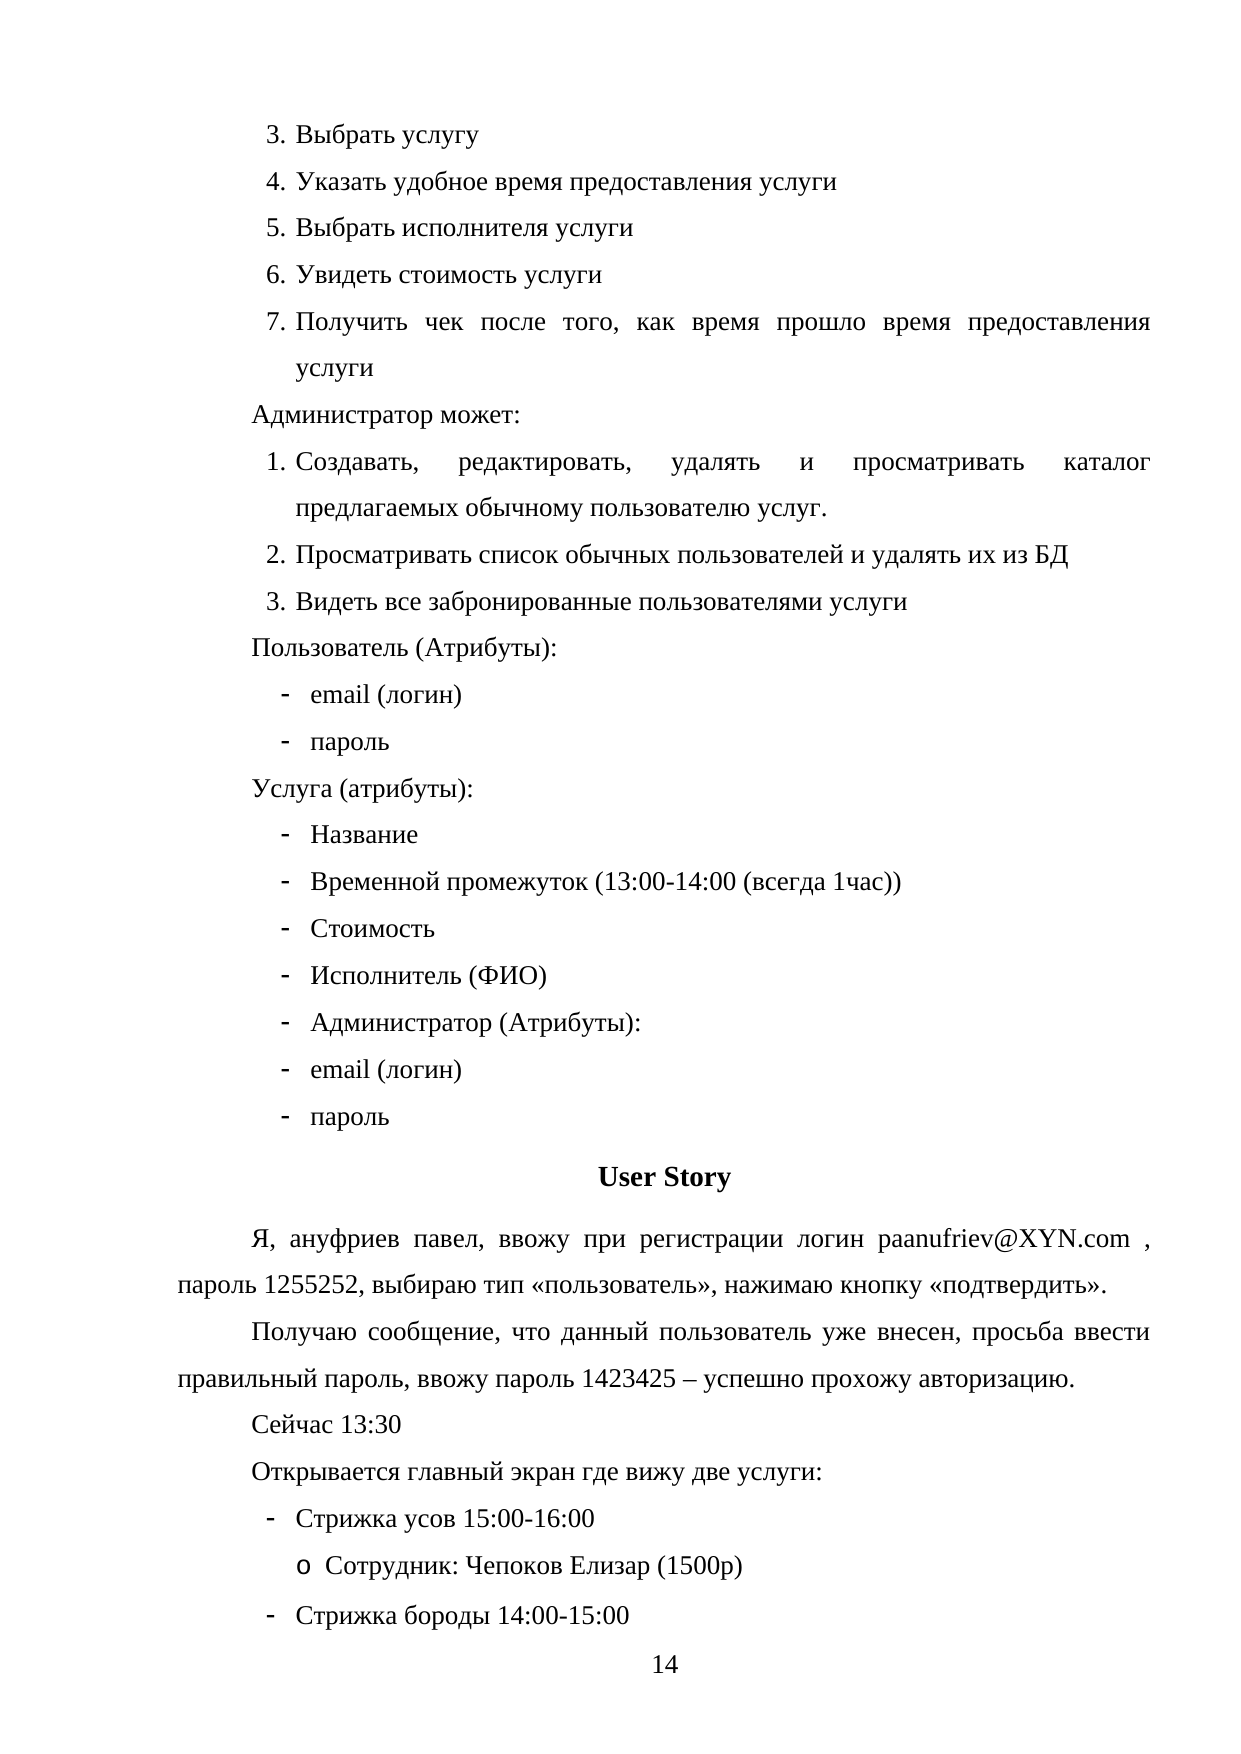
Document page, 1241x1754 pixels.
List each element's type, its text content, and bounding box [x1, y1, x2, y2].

list Стоимость [281, 912, 1152, 943]
text Администратор может: [177, 398, 1152, 429]
list Стрижка усов 15:00-16:00 [266, 1502, 1152, 1533]
list Выбрать услугу [266, 118, 1152, 149]
text Я, ануфриев павел, ввожу при регистрации логин paanufriev@XYN.com , пароль 1255252, выбираю тип «пользователь», нажимаю кнопку «подтвердить». [177, 1222, 1152, 1300]
list email (логин) [281, 678, 1152, 709]
list Увидеть стоимость услуги [266, 258, 1152, 289]
list Получить чек после того, как время прошло время предоставления услуги [266, 305, 1152, 383]
list Администратор (Атрибуты): [281, 1006, 1152, 1037]
list Исполнитель (ФИО) [281, 959, 1152, 990]
text Открывается главный экран где вижу две услуги: [177, 1455, 1152, 1486]
list Просматривать список обычных пользователей и удалять их из БД [266, 538, 1152, 569]
list Сотрудник: Чепоков Елизар (1500р) [295, 1549, 1152, 1582]
text Получаю сообщение, что данный пользователь уже внесен, просьба ввести правильный пароль, ввожу пароль 1423425 – успешно прохожу авторизацию. [177, 1315, 1152, 1393]
text Сейчас 13:30 [177, 1409, 1152, 1440]
list Видеть все забронированные пользователями услуги [266, 585, 1152, 616]
list Стрижка бороды 14:00-15:00 [266, 1599, 1152, 1630]
list Временной промежуток (13:00-14:00 (всегда 1час)) [281, 865, 1152, 897]
list пароль [281, 1100, 1152, 1131]
list Название [281, 818, 1152, 850]
text Пользователь (Атрибуты): [177, 631, 1152, 663]
text User Story [177, 1159, 1152, 1193]
text Услуга (атрибуты): [177, 772, 1152, 803]
list email (логин) [281, 1053, 1152, 1084]
list Указать удобное время предоставления услуги [266, 165, 1152, 196]
list пароль [281, 725, 1152, 756]
list Создавать, редактировать, удалять и просматривать каталог предлагаемых обычному пользователю услуг. [266, 445, 1152, 523]
list Выбрать исполнителя услуги [266, 211, 1152, 243]
